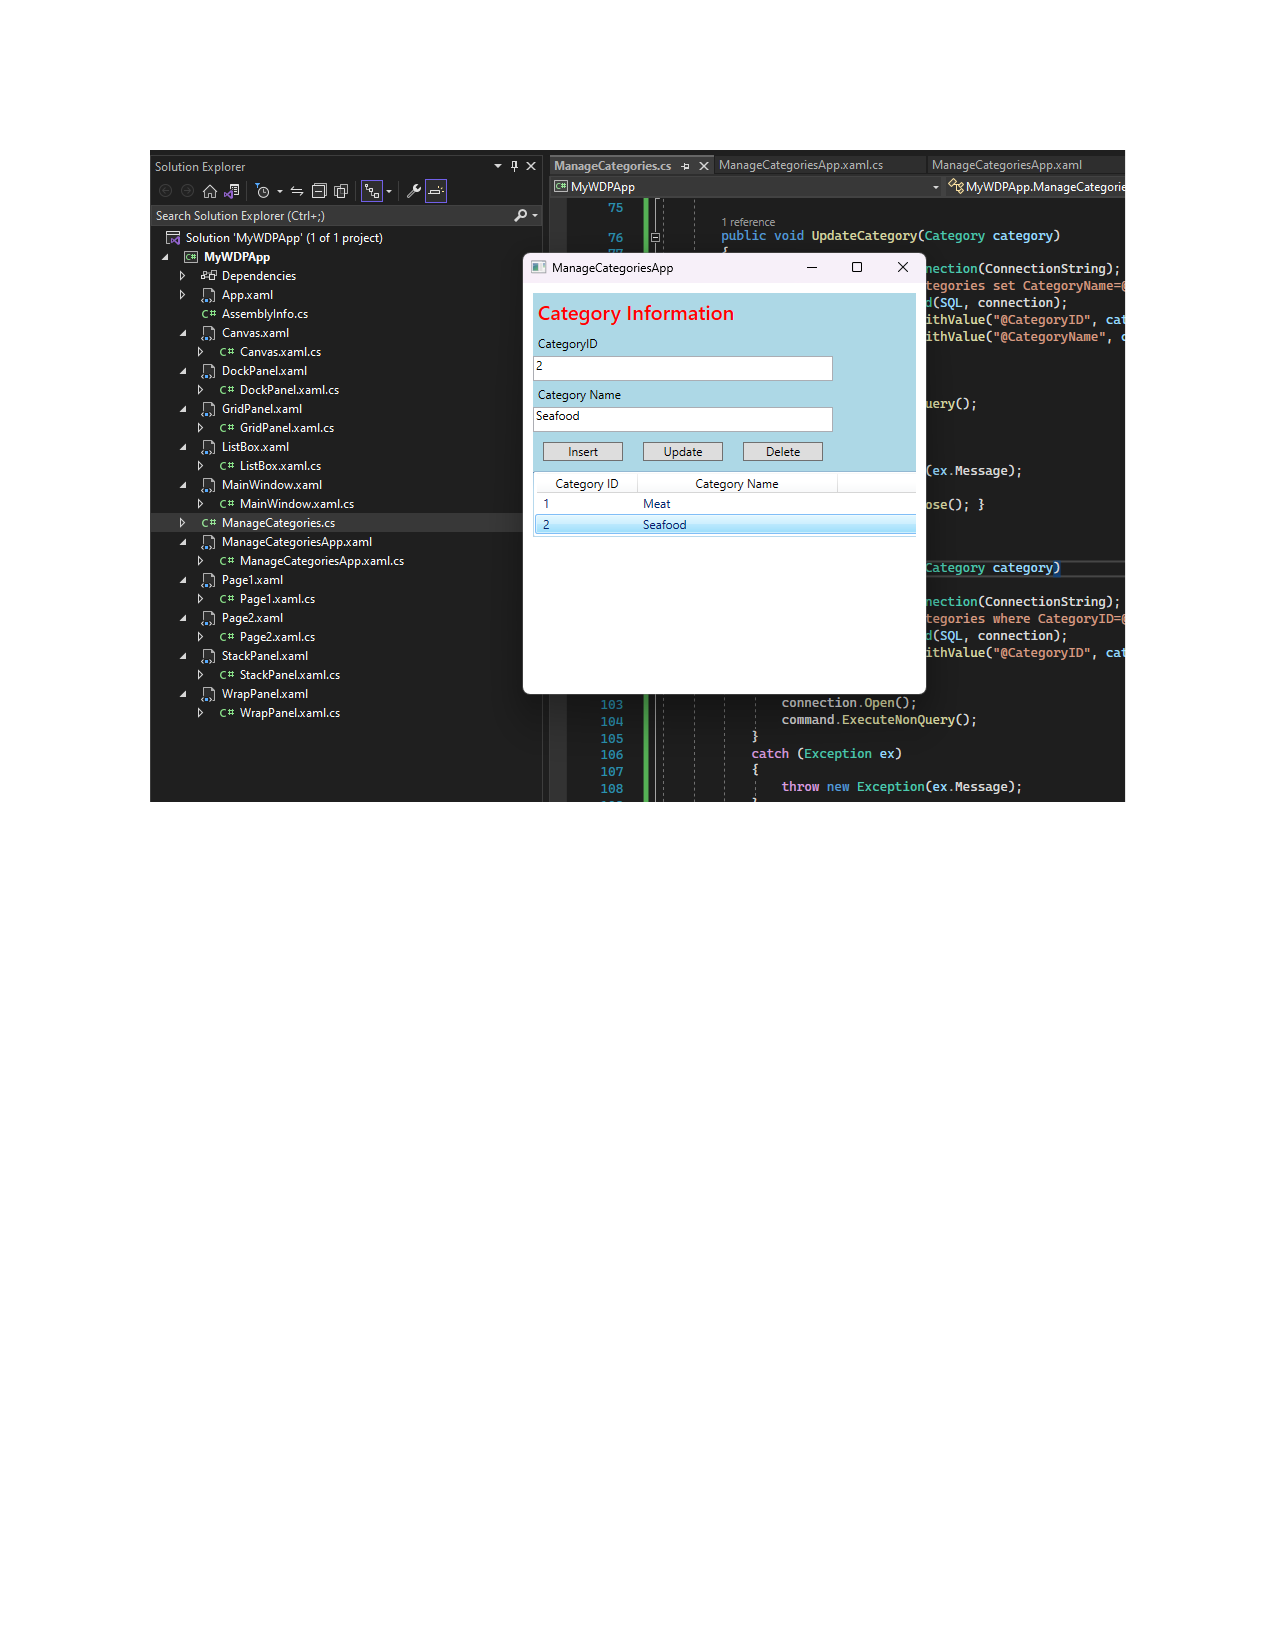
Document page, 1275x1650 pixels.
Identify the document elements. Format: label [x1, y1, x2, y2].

picture [150, 150, 1125, 802]
